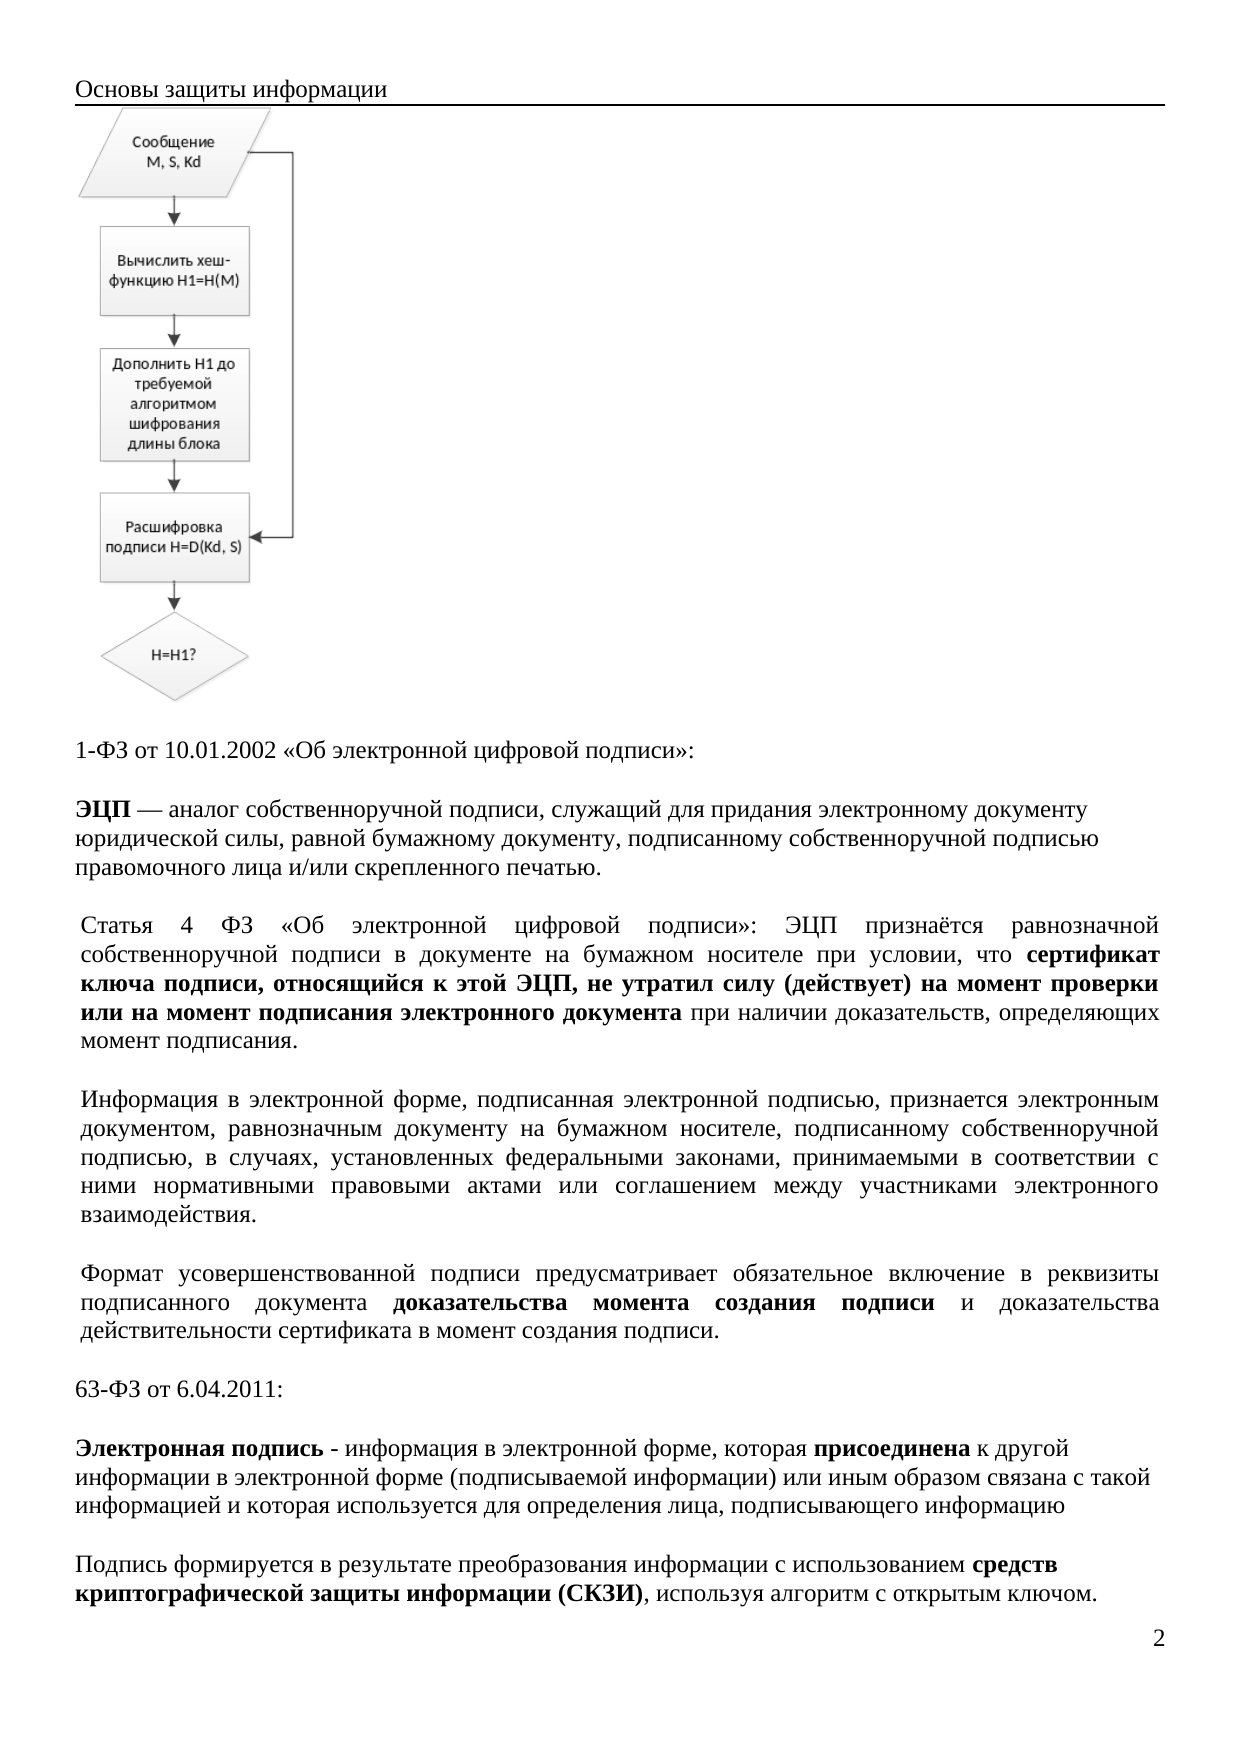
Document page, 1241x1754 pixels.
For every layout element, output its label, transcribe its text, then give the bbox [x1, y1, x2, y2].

text Статья 4 ФЗ «Об электронной цифровой подписи»: ЭЦП признаётся равнозначной собственноручной подписи в документе на бумажном носителе при условии, что сертификат ключа подписи, относящийся к этой ЭЦП, не утратил силу (действует) на момент проверки или на момент подписания электронного документа при наличии доказательств, определяющих момент подписания. [80, 911, 1160, 1054]
text 1-ФЗ от 10.01.2002 «Об электронной цифровой подписи»: [75, 736, 1165, 764]
text Формат усовершенствованной подписи предусматривает обязательное включение в реквизиты подписанного документа доказательства момента создания подписи и доказательства действительности сертификата в момент создания подписи. [80, 1258, 1160, 1344]
text Подпись формируется в результате преобразования информации с использованием средств криптографической защиты информации (СКЗИ), используя алгоритм с открытым ключом. [75, 1549, 1165, 1607]
text 63-ФЗ от 6.04.2011: [75, 1374, 1165, 1403]
text Электронная подпись - информация в электронной форме, которая присоединена к другой информации в электронной форме (подписываемой информации) или иным образом связана с такой информацией и которая используется для определения лица, подписывающего информацию [75, 1433, 1165, 1519]
text ЭЦП — аналог собственноручной подписи, служащий для придания электронному документу юридической силы, равной бумажному документу, подписанному собственноручной подписью правомочного лица и/или скрепленного печатью. [75, 794, 1165, 881]
text Информация в электронной форме, подписанная электронной подписью, признается электронным документом, равнозначным документу на бумажном носителе, подписанному собственноручной подписью, в случаях, установленных федеральными законами, принимаемыми в соответствии с ними нормативными правовыми актами или соглашением между участниками электронного взаимодействия. [80, 1084, 1160, 1228]
